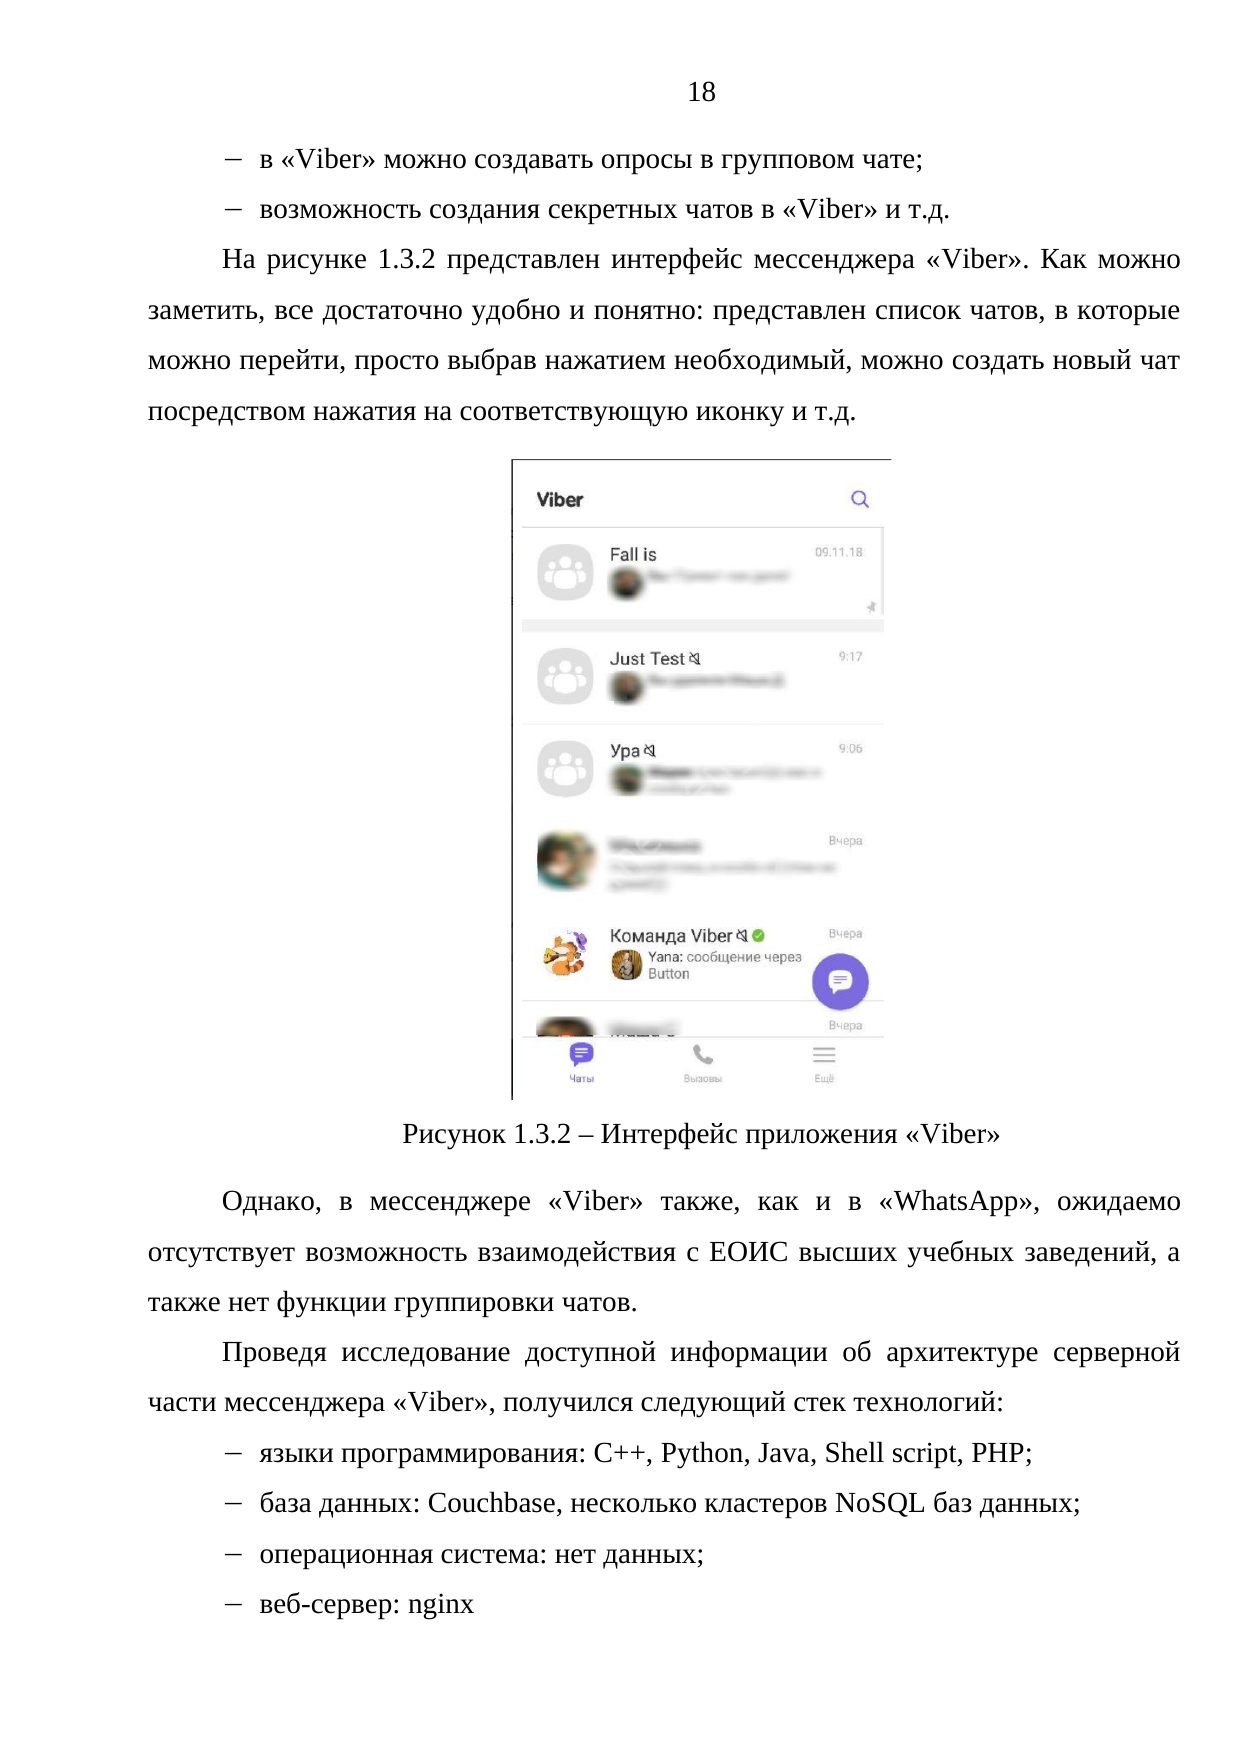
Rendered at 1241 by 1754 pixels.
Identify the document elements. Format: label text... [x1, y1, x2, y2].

list операционная система: нет данных; [148, 1536, 1181, 1569]
list На рисунке 1.3.2 представлен интерфейс мессенджера «Viber». Как можно заметить, все достаточно удобно и понятно: представлен список чатов, в которые можно перейти, просто выбрав нажатием необходимый, можно создать новый чат посредством нажатия на соответствующую иконку и т.д. [148, 242, 1181, 426]
list в «Viber» можно создавать опросы в групповом чате; [148, 141, 1181, 174]
list веб-сервер: nginx [148, 1586, 1181, 1620]
list база данных: Couchbase, несколько кластеров NoSQL баз данных; [148, 1485, 1181, 1519]
list возможность создания секретных чатов в «Viber» и т.д. [148, 191, 1181, 225]
text Рисунок 1.3.2 – Интерфейс приложения «Viber» [148, 1116, 1181, 1150]
list языки программирования: С++, Python, Java, Shell script, PHP; [148, 1435, 1181, 1468]
text Проведя исследование доступной информации об архитектуре серверной части мессенджера «Viber», получился следующий стек технологий: [148, 1334, 1181, 1418]
text Однако, в мессенджере «Viber» также, как и в «WhatsApp», ожидаемо отсутствует возможность взаимодействия с ЕОИС высших учебных заведений, а также нет функции группировки чатов. [148, 1183, 1181, 1317]
picture [511, 459, 892, 1100]
